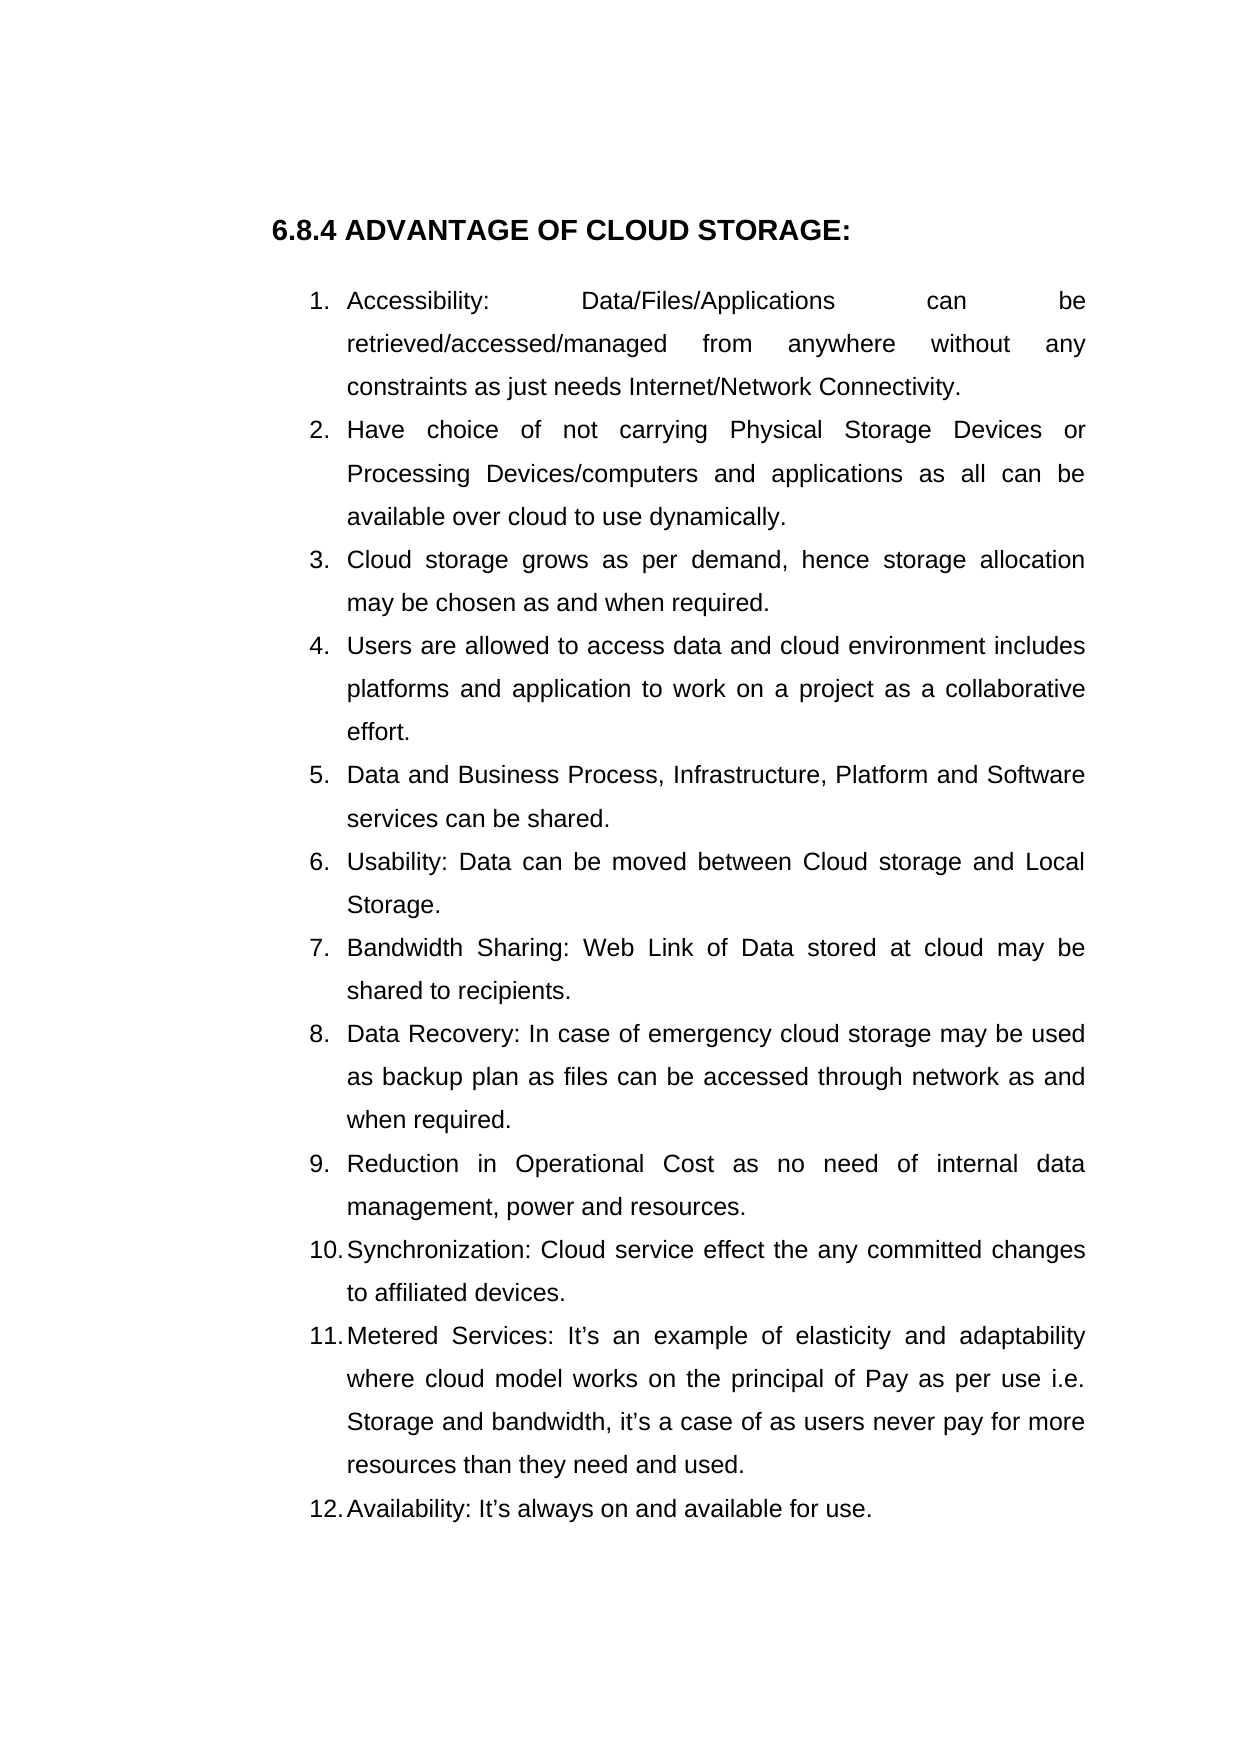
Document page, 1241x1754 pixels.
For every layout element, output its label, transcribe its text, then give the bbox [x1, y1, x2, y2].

list Metered Services: It’s an example of elasticity and adaptability where cloud model works on the principal of Pay as per use i.e. Storage and bandwidth, it’s a case of as users never pay for more resources than they need and used. [309, 1321, 1087, 1479]
list Cloud storage grows as per demand, hence storage allocation may be chosen as and when required. [309, 545, 1087, 617]
list Reduction in Operational Cost as no need of internal data management, power and resources. [309, 1149, 1087, 1221]
list Synchronization: Cloud service effect the any committed changes to affiliated devices. [309, 1235, 1087, 1307]
list Users are allowed to access data and cloud environment includes platforms and application to work on a project as a collaborative effort. [309, 631, 1087, 746]
list Bandwidth Sharing: Web Link of Data stored at cloud may be shared to recipients. [309, 933, 1087, 1005]
list Have choice of not carrying Physical Storage Devices or Processing Devices/computers and applications as all can be available over cloud to use dynamically. [309, 416, 1087, 531]
list Data Recovery: In case of emergency cloud storage may be used as backup plan as files can be accessed through network as and when required. [309, 1019, 1087, 1134]
subtitle 6.8.4 Advantage of Cloud Storage: [272, 213, 1087, 247]
list Usability: Data can be moved between Cloud storage and Local Storage. [309, 847, 1087, 919]
list Data and Business Process, Infrastructure, Platform and Software services can be shared. [309, 761, 1087, 832]
list Availability: It’s always on and available for use. [309, 1494, 1087, 1522]
list Accessibility: Data/Files/Applications can be retrieved/accessed/managed from anywhere without any constraints as just needs Internet/Network Connectivity. [309, 286, 1087, 401]
